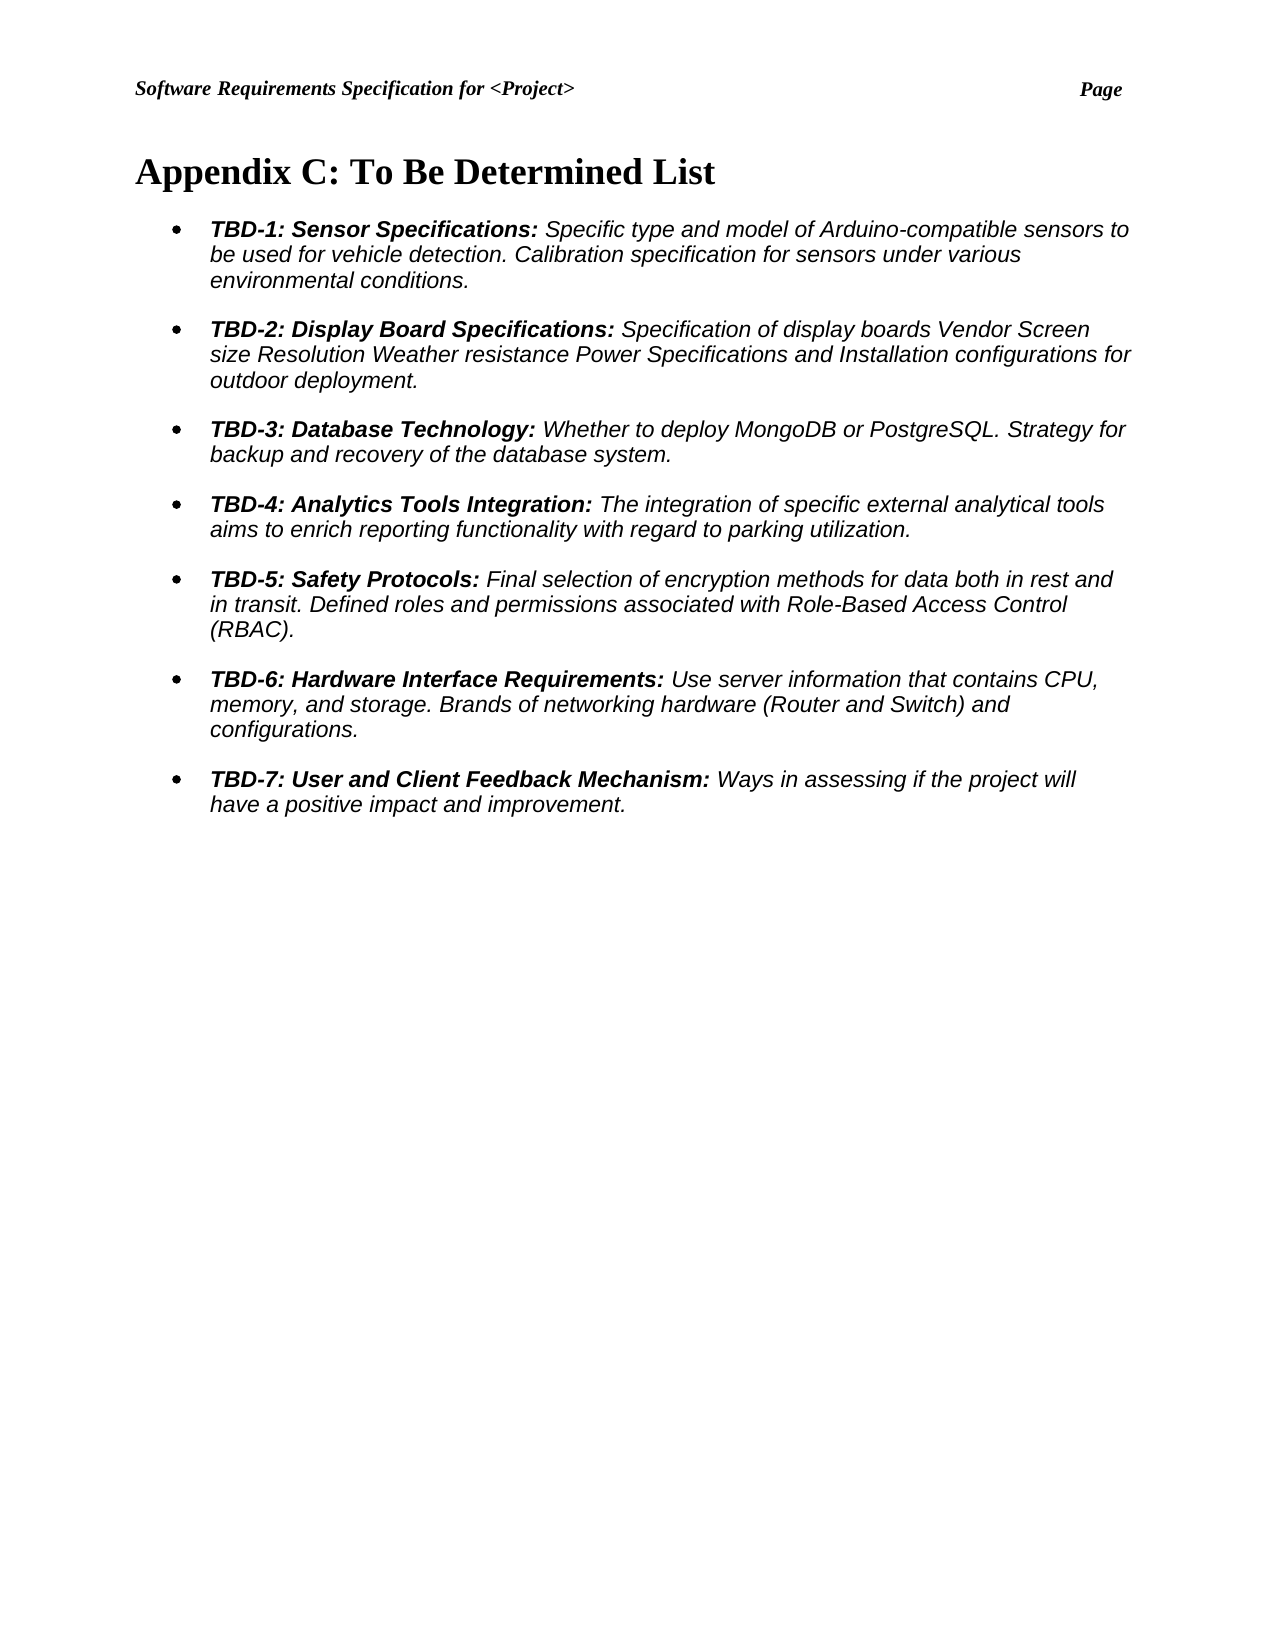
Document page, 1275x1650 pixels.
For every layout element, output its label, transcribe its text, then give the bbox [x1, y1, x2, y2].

list TBD-6: Hardware Interface Requirements: Use server information that contains CPU, memory, and storage. Brands of networking hardware (Router and Switch) and configurations. [172, 667, 1132, 743]
list TBD-2: Display Board Specifications: Specification of display boards Vendor Screen size Resolution Weather resistance Power Specifications and Installation configurations for outdoor deployment. [172, 318, 1132, 393]
list TBD-3: Database Technology: Whether to deploy MongoDB or PostgreSQL. Strategy for backup and recovery of the database system. [172, 418, 1132, 468]
subtitle Appendix C: To Be Determined List [135, 150, 1181, 193]
list TBD-1: Sensor Specifications: Specific type and model of Arduino-compatible sensors to be used for vehicle detection. Calibration specification for sensors under various environmental conditions. [172, 218, 1132, 293]
list TBD-7: User and Client Feedback Mechanism: Ways in assessing if the project will have a positive impact and improvement. [172, 767, 1132, 818]
list TBD-5: Safety Protocols: Final selection of encryption methods for data both in rest and in transit. Defined roles and permissions associated with Role-Based Access Control (RBAC). [172, 567, 1132, 643]
list TBD-4: Analytics Tools Integration: The integration of specific external analytical tools aims to enrich reporting functionality with regard to parking utilization. [172, 493, 1132, 543]
